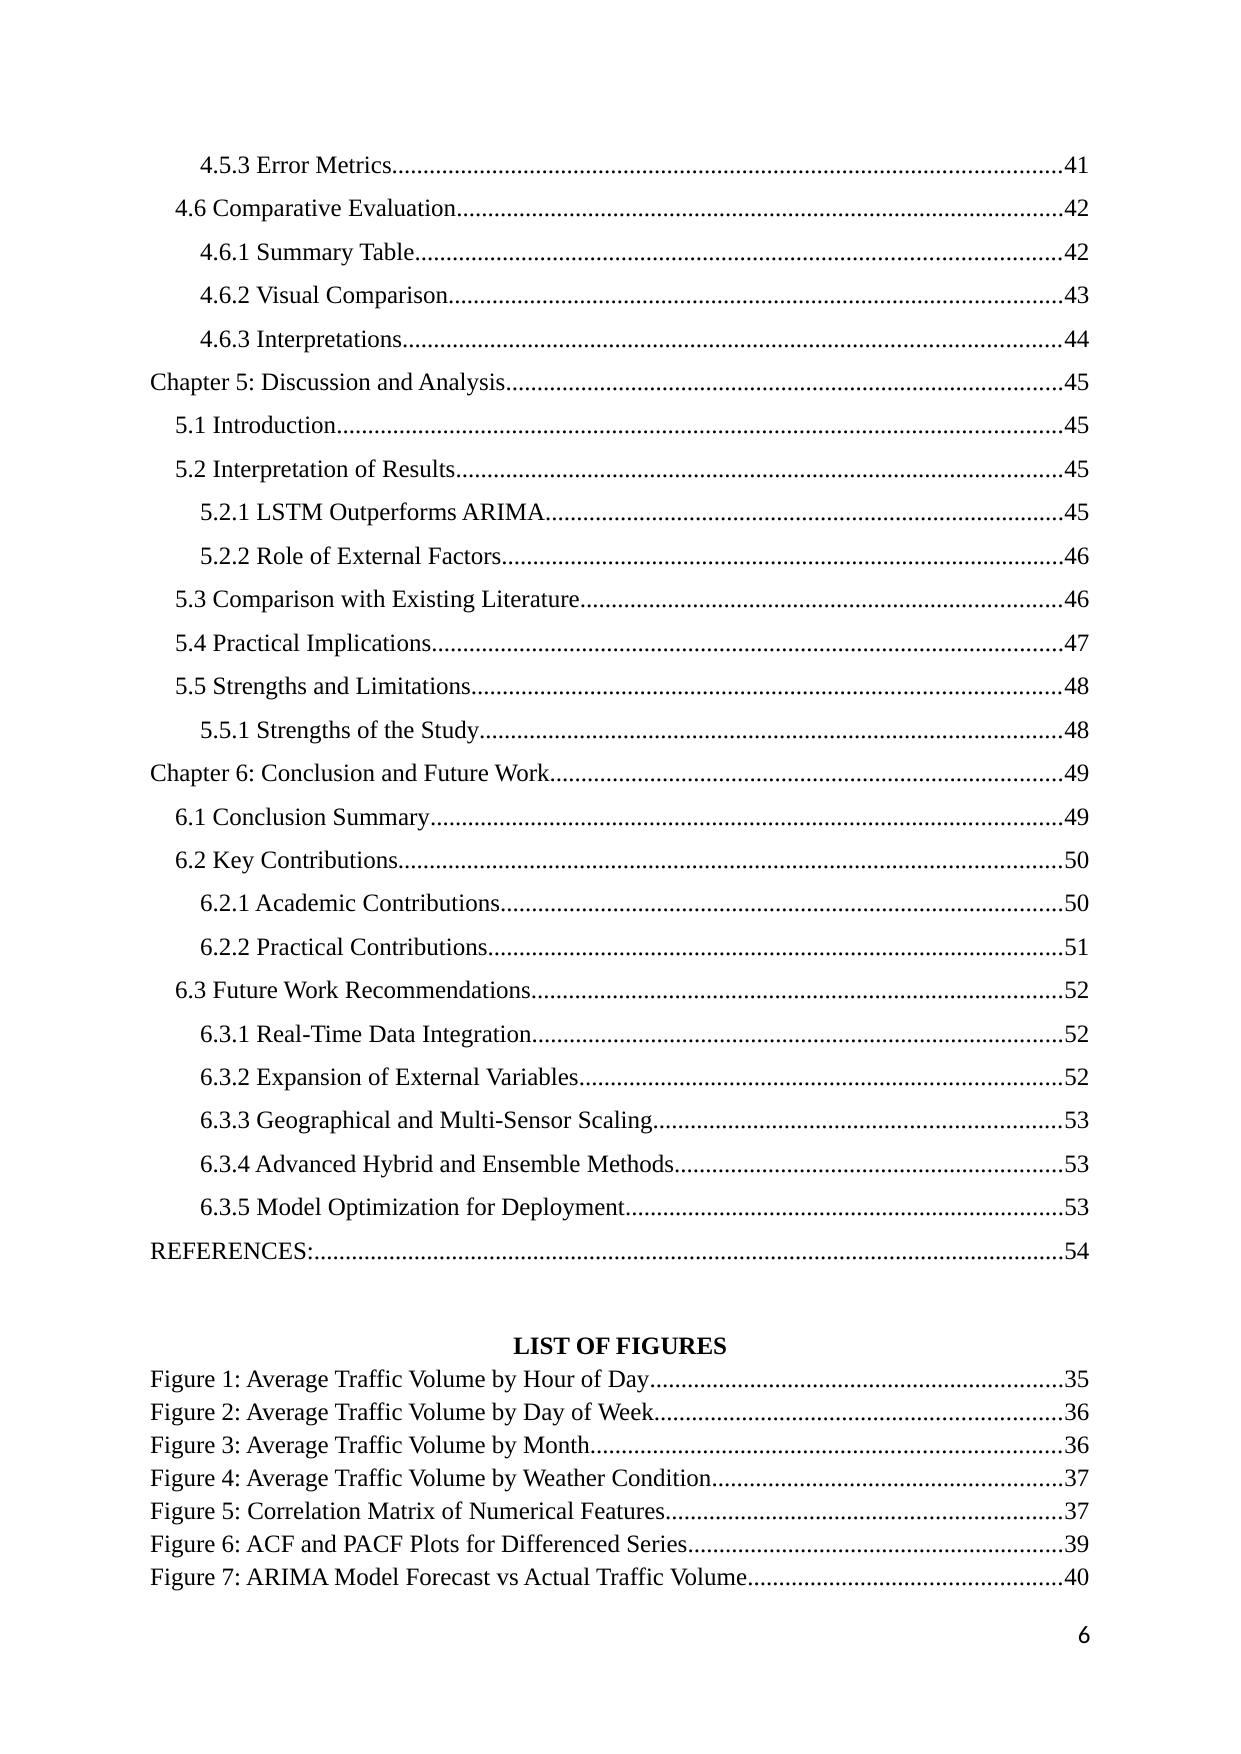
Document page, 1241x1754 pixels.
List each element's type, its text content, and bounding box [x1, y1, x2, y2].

text Figure 4: Average Traffic Volume by Weather Condition 37 [150, 1463, 1090, 1492]
text Figure 7: ARIMA Model Forecast vs Actual Traffic Volume 40 [150, 1562, 1090, 1591]
text Figure 2: Average Traffic Volume by Day of Week 36 [150, 1397, 1090, 1426]
text LIST OF FIGURES [150, 1331, 1090, 1360]
text Figure 5: Correlation Matrix of Numerical Features 37 [150, 1496, 1090, 1525]
text Figure 6: ACF and PACF Plots for Differenced Series 39 [150, 1529, 1090, 1558]
text Figure 3: Average Traffic Volume by Month 36 [150, 1430, 1090, 1459]
text Figure 1: Average Traffic Volume by Hour of Day 35 [150, 1364, 1090, 1393]
